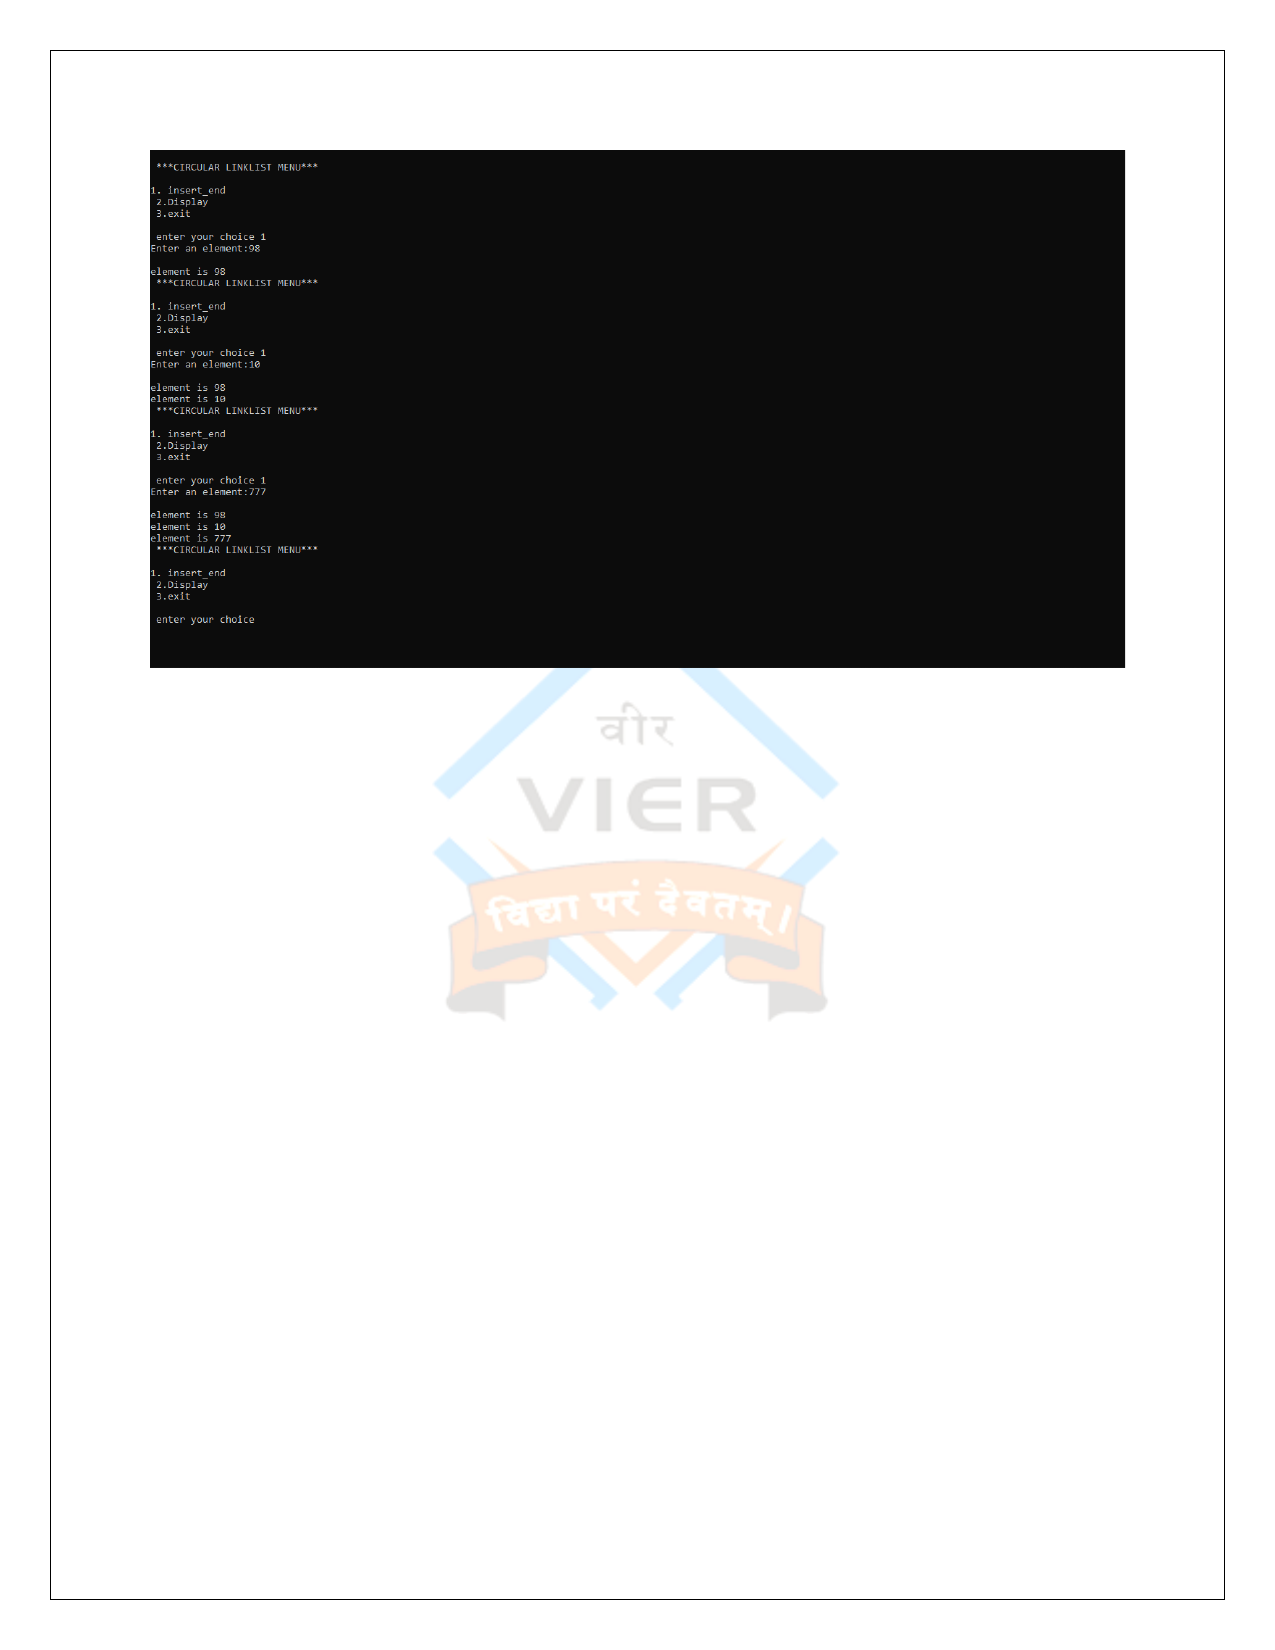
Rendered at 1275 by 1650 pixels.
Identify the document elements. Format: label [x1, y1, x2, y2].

picture [150, 150, 1125, 668]
